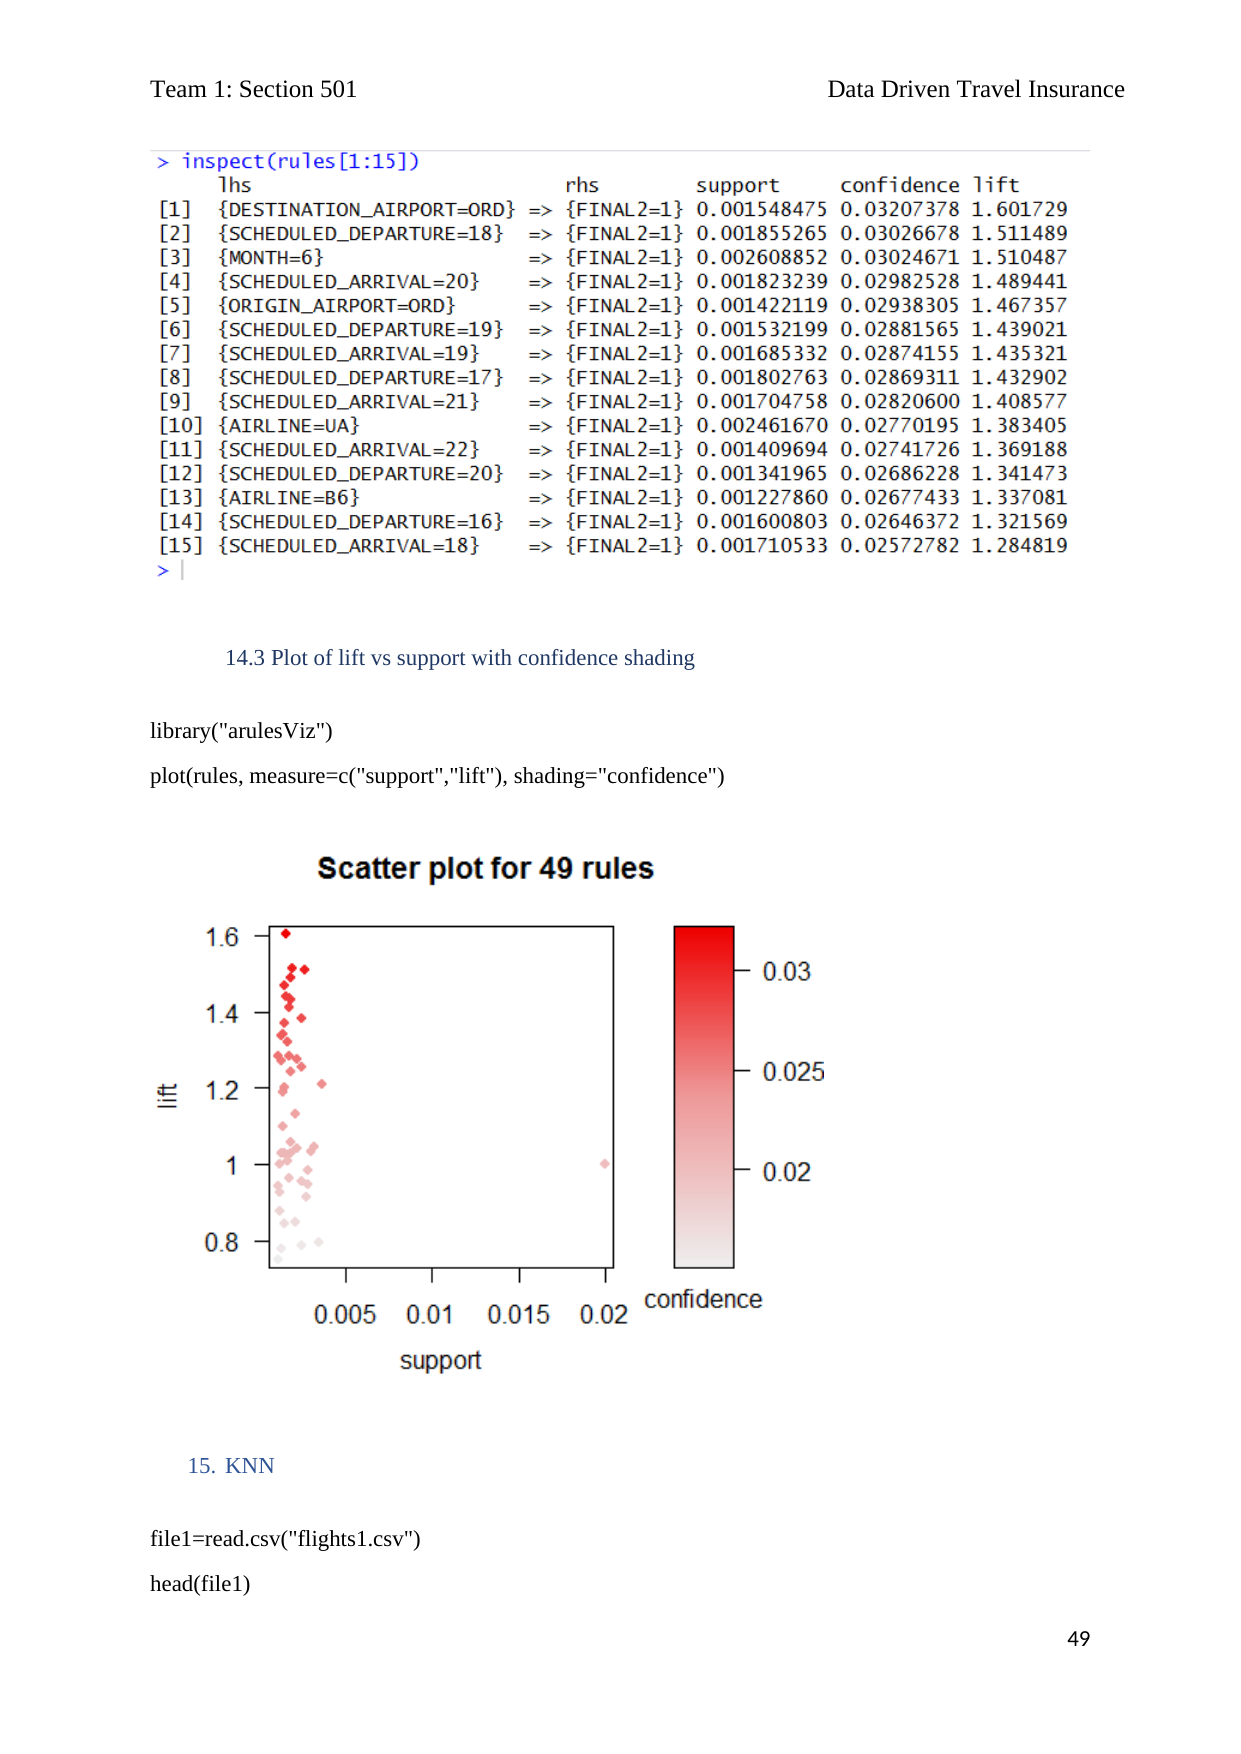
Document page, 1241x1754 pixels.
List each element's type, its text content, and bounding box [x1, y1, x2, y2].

text library("arulesViz") [150, 717, 1090, 744]
picture [150, 150, 1091, 580]
picture [150, 807, 824, 1388]
subtitle KNN [187, 1452, 1090, 1478]
text plot(rules, measure=c("support","lift"), shading="confidence") [150, 763, 1090, 789]
text head(file1) [150, 1570, 1090, 1597]
subtitle 14.3 Plot of lift vs support with confidence shading [150, 644, 1090, 670]
text file1=read.csv("flights1.csv") [150, 1525, 1090, 1552]
